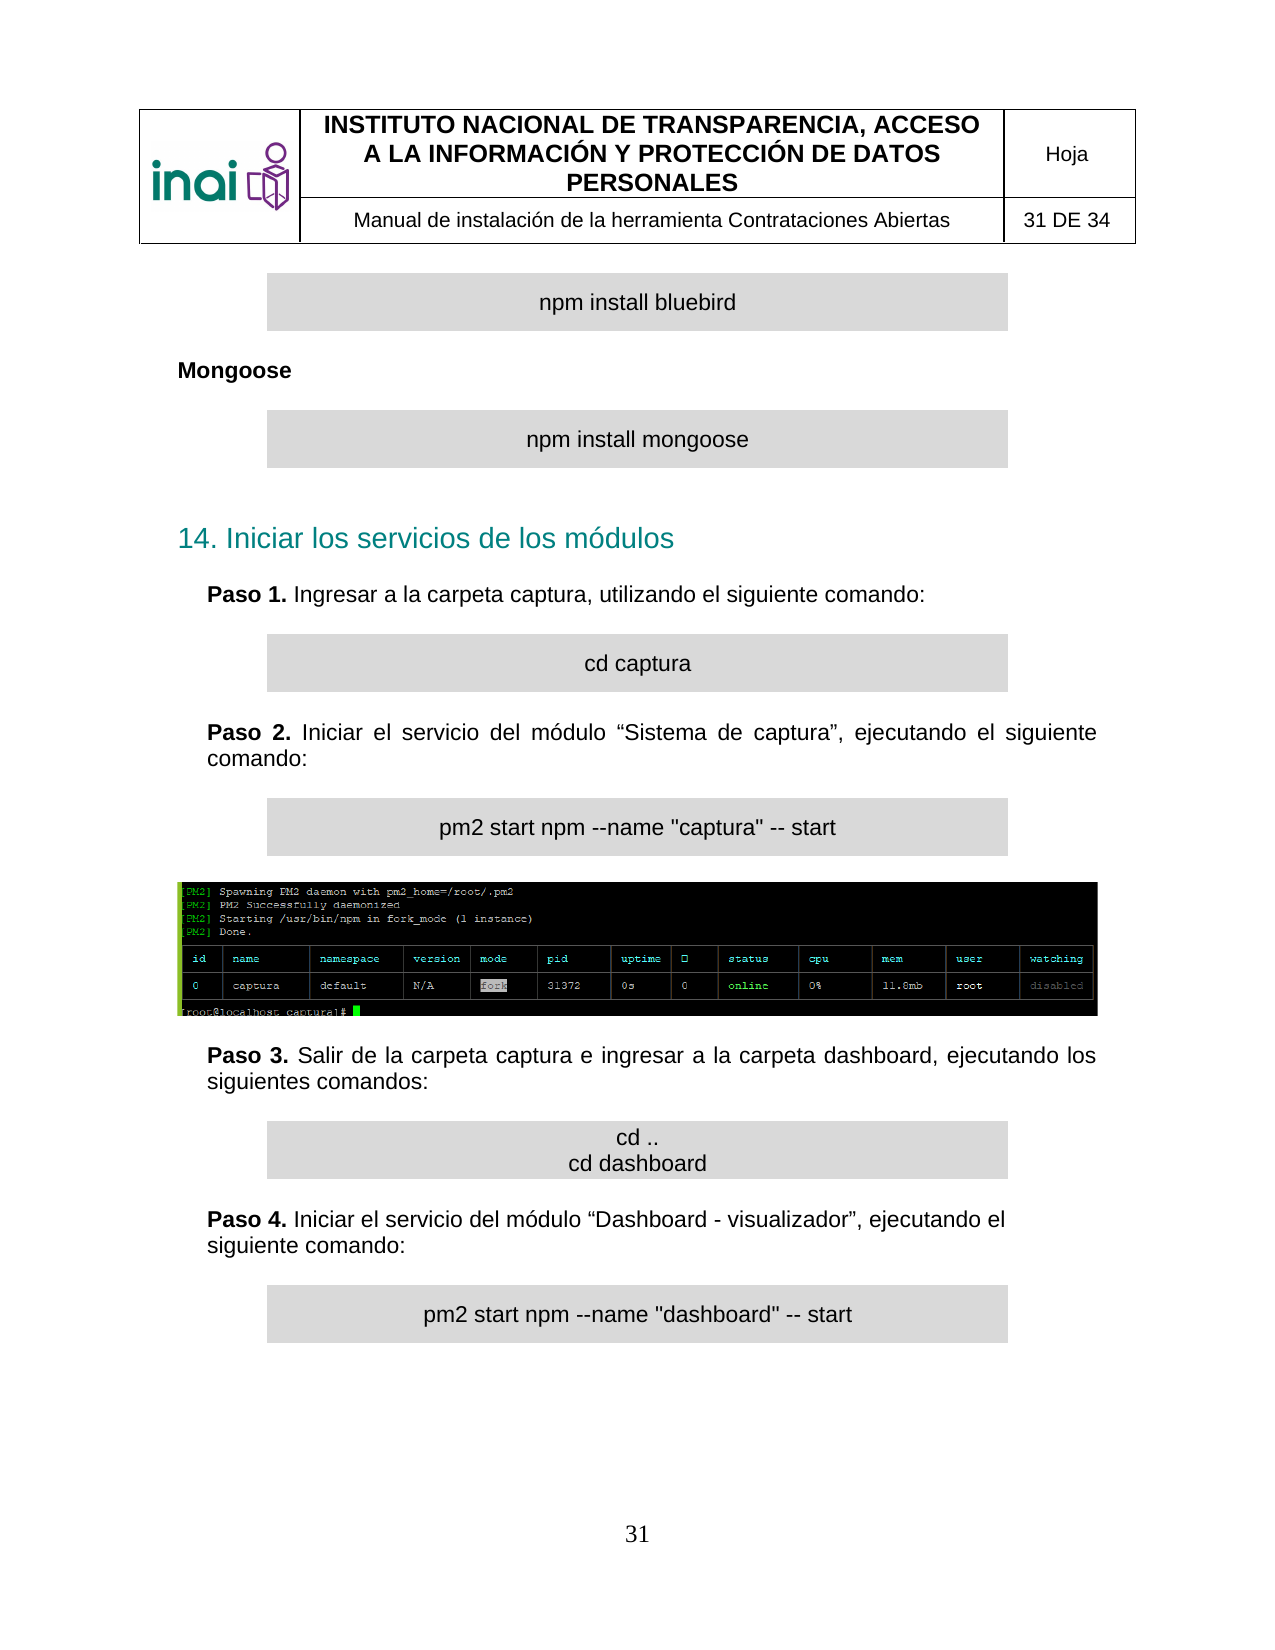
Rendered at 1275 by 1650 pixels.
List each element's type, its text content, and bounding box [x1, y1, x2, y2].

text Paso 4. Iniciar el servicio del módulo “Dashboard - visualizador”, ejecutando el siguiente comando: [207, 1206, 1098, 1258]
table_header cd captura [267, 634, 1008, 692]
table_header pm2 start npm --name "dashboard" -- start [267, 1285, 1008, 1343]
table_header cd .. cd dashboard [267, 1121, 1008, 1179]
picture [177, 882, 1098, 1016]
table_header npm install mongoose [267, 410, 1008, 468]
table_header npm install bluebird [267, 273, 1008, 331]
text Mongoose [177, 357, 1098, 384]
table_header pm2 start npm --name "captura" -- start [267, 798, 1008, 856]
text Paso 1. Ingresar a la carpeta captura, utilizando el siguiente comando: [207, 581, 1098, 607]
text Paso 3. Salir de la carpeta captura e ingresar a la carpeta dashboard, ejecutando los siguientes comandos: [207, 1042, 1098, 1094]
subtitle 14. Iniciar los servicios de los módulos [177, 521, 1098, 555]
picture [150, 141, 294, 212]
text Paso 2. Iniciar el servicio del módulo “Sistema de captura”, ejecutando el siguiente comando: [207, 718, 1098, 771]
